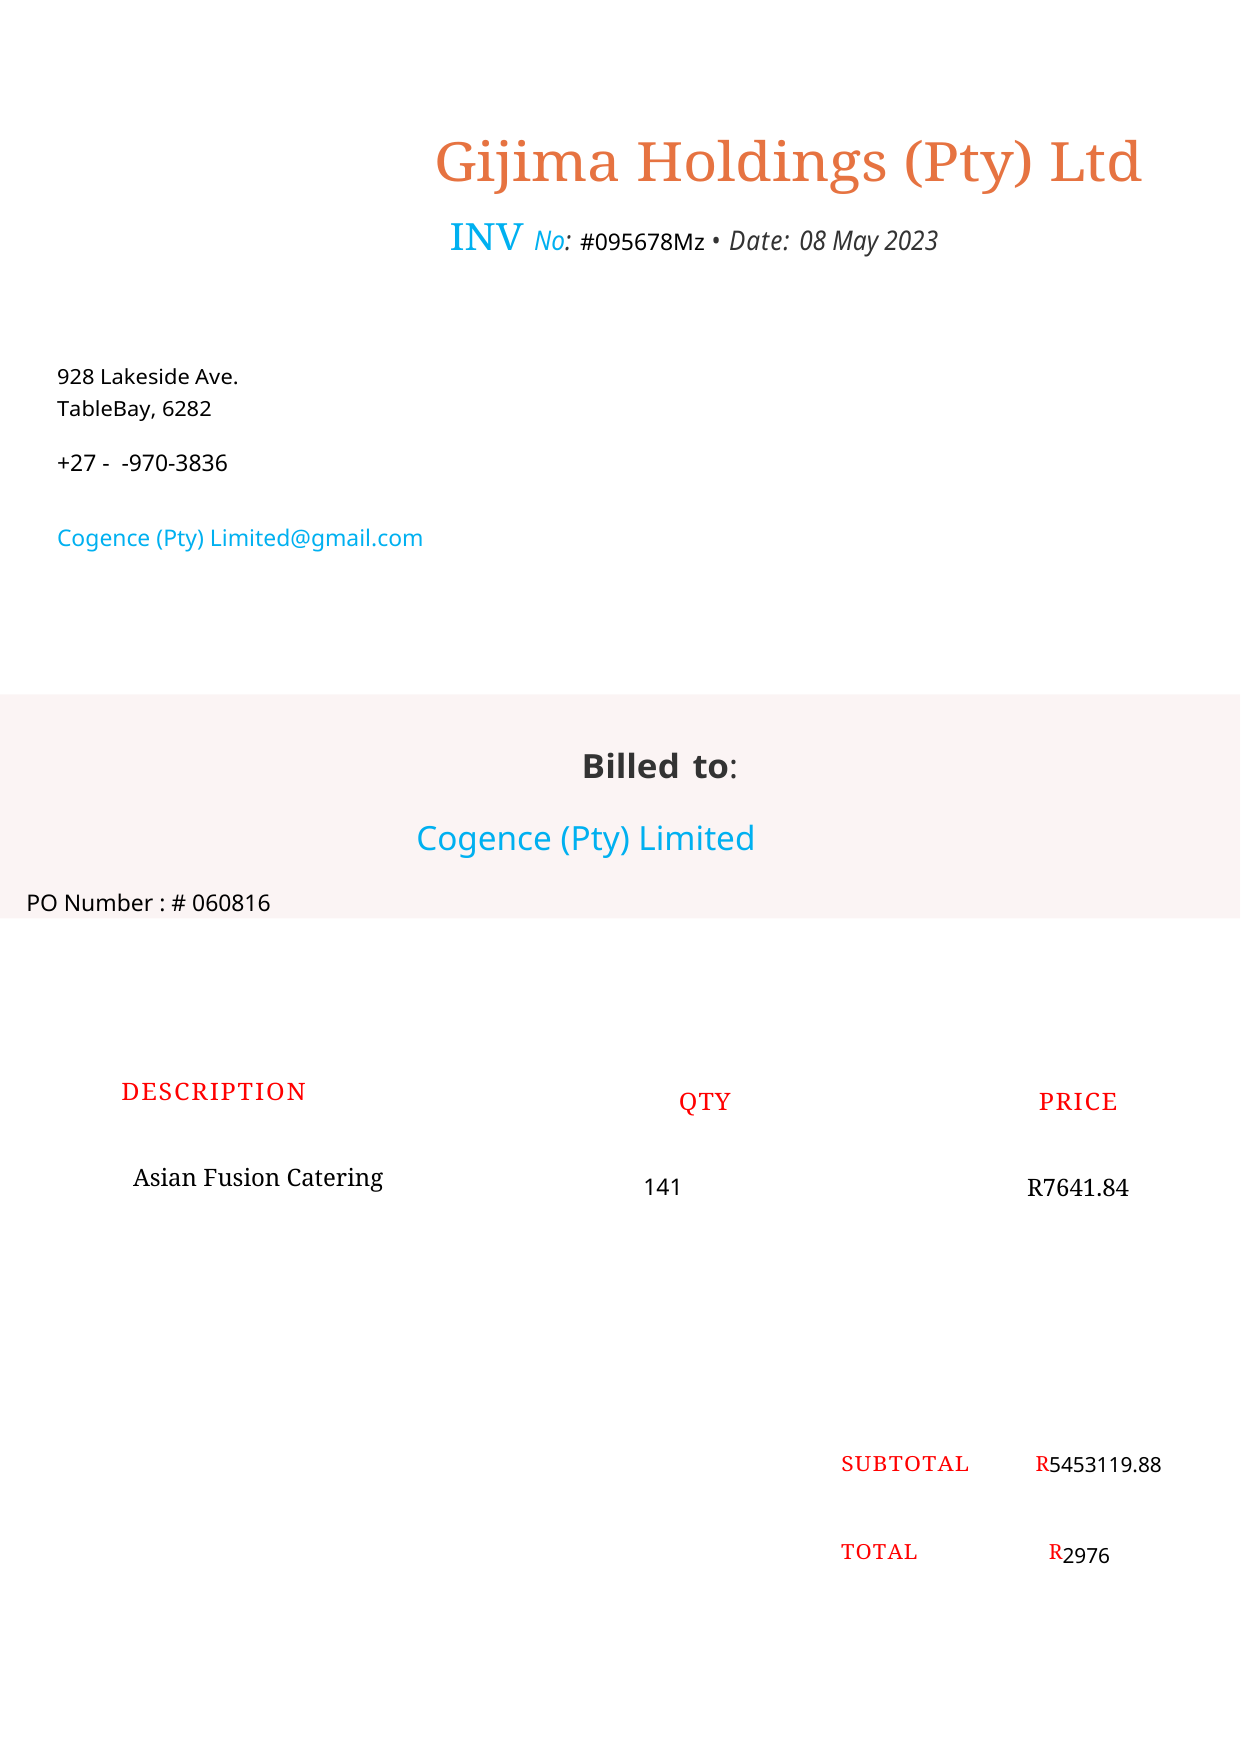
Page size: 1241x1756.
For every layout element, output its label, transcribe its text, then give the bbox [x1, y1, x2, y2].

text TOTAL R2976 [841, 1537, 1240, 1569]
subtitle PRICE [915, 1085, 1240, 1118]
text 141 [643, 1170, 900, 1202]
text Gijima Holdings (Pty) Ltd [434, 124, 1240, 197]
text Cogence (Pty) Limited@gmail.com [57, 522, 1240, 553]
text SUBTOTAL R5453119.88 [841, 1449, 1240, 1479]
text +27 - -970-3836 [57, 447, 1240, 478]
text QTY [643, 1085, 900, 1118]
text 928 Lakeside Ave. [57, 362, 318, 390]
text INV No: #095678Mz • Date: 08 May 2023 [434, 211, 1240, 262]
text TableBay, 6282 [57, 394, 318, 422]
subtitle R7641.84 [915, 1170, 1240, 1203]
subtitle Asian Fusion Catering [46, 1160, 639, 1193]
subtitle DESCRIPTION [46, 1075, 639, 1108]
